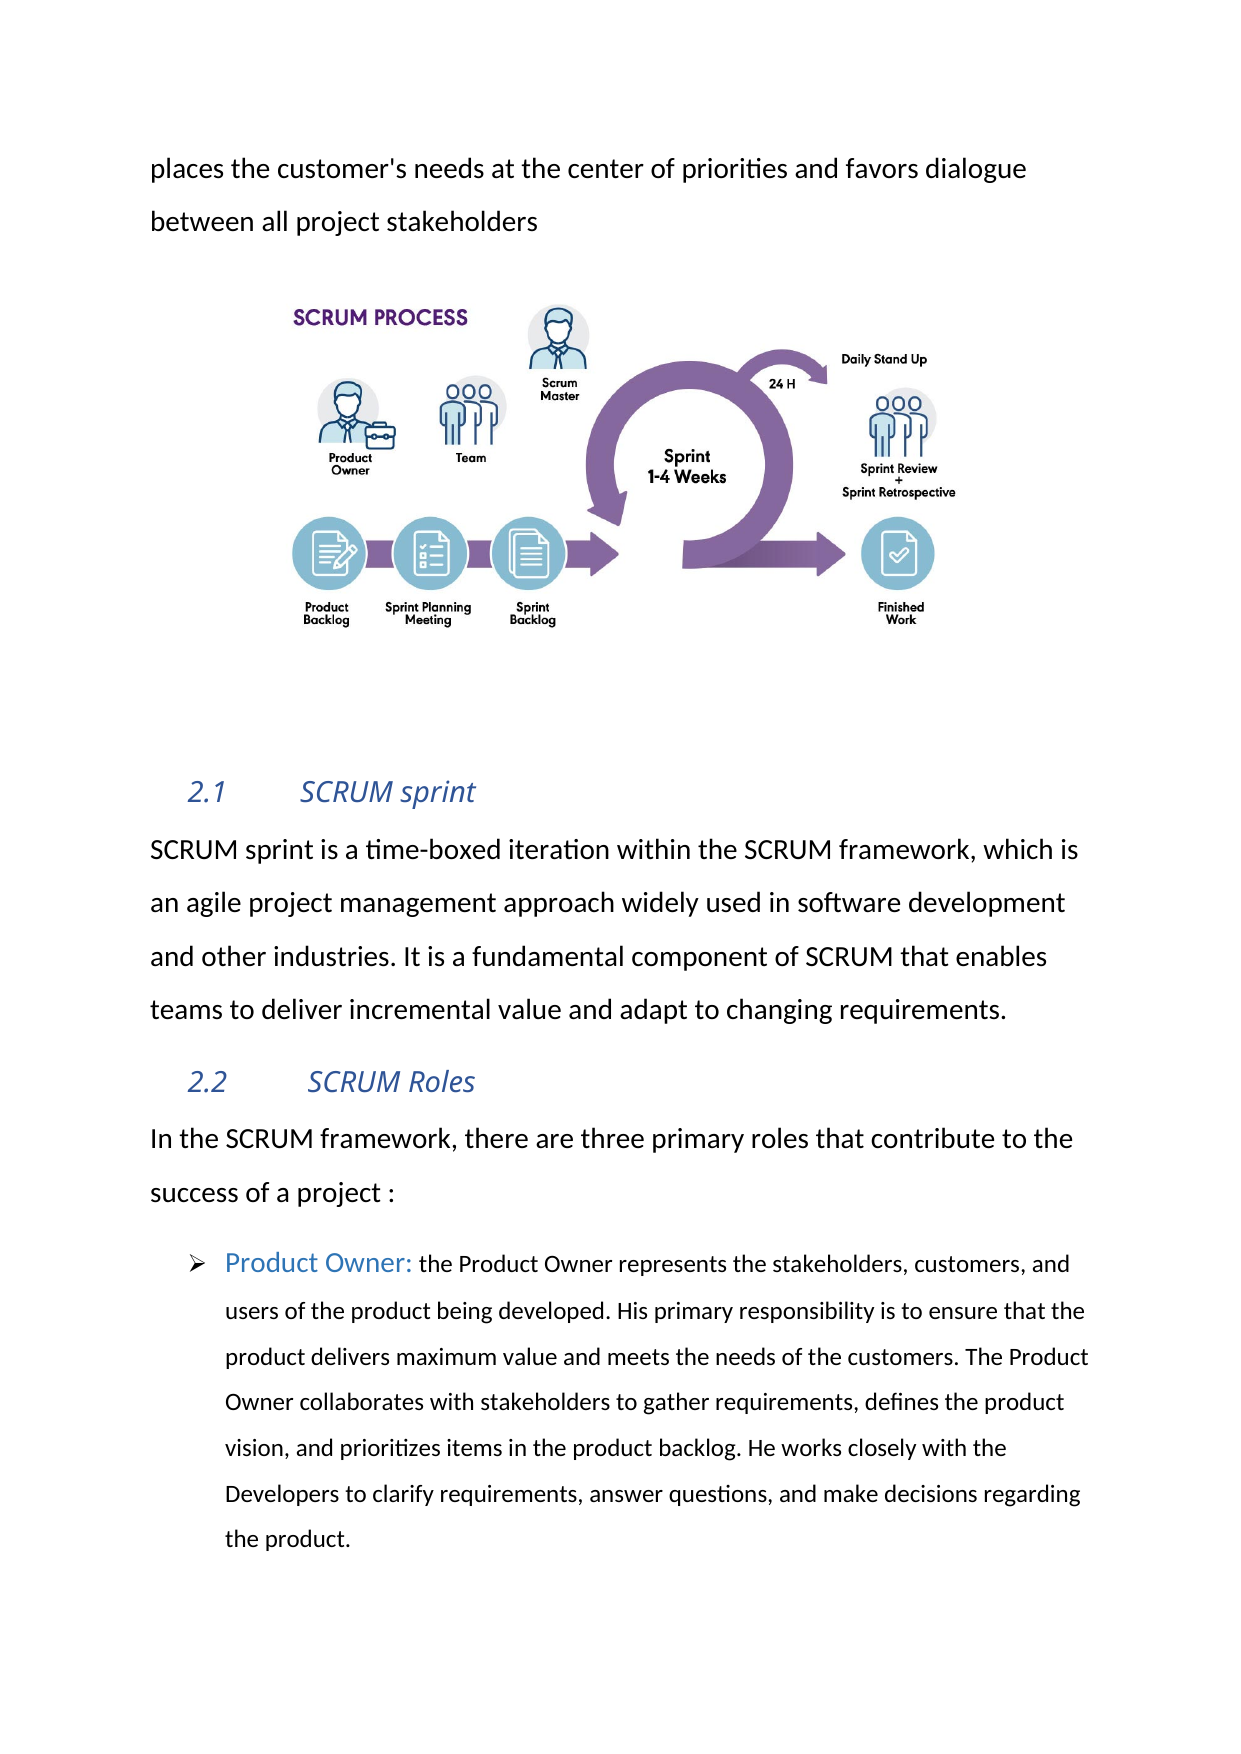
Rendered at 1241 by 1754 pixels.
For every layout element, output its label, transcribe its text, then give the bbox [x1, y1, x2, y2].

text SCRUM sprint is a time-boxed iteration within the SCRUM framework, which is an agile project management approach widely used in software development and other industries. It is a fundamental component of SCRUM that enables teams to deliver incremental value and adapt to changing requirements. [150, 831, 1090, 1027]
subtitle SCRUM Roles [187, 1061, 1090, 1101]
list Product Owner: the Product Owner represents the stakeholders, customers, and users of the product being developed. His primary responsibility is to ensure that the product delivers maximum value and meets the needs of the customers. The Product Owner collaborates with stakeholders to gather requirements, defines the product vision, and prioritizes items in the product backlog. He works closely with the Developers to clarify requirements, answer questions, and make decisions regarding the product. [187, 1244, 1090, 1554]
text In the SCRUM framework, there are three primary roles that contribute to the success of a project : [150, 1121, 1090, 1210]
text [150, 150, 1090, 239]
subtitle SCRUM sprint [187, 771, 1090, 811]
picture [246, 273, 994, 665]
